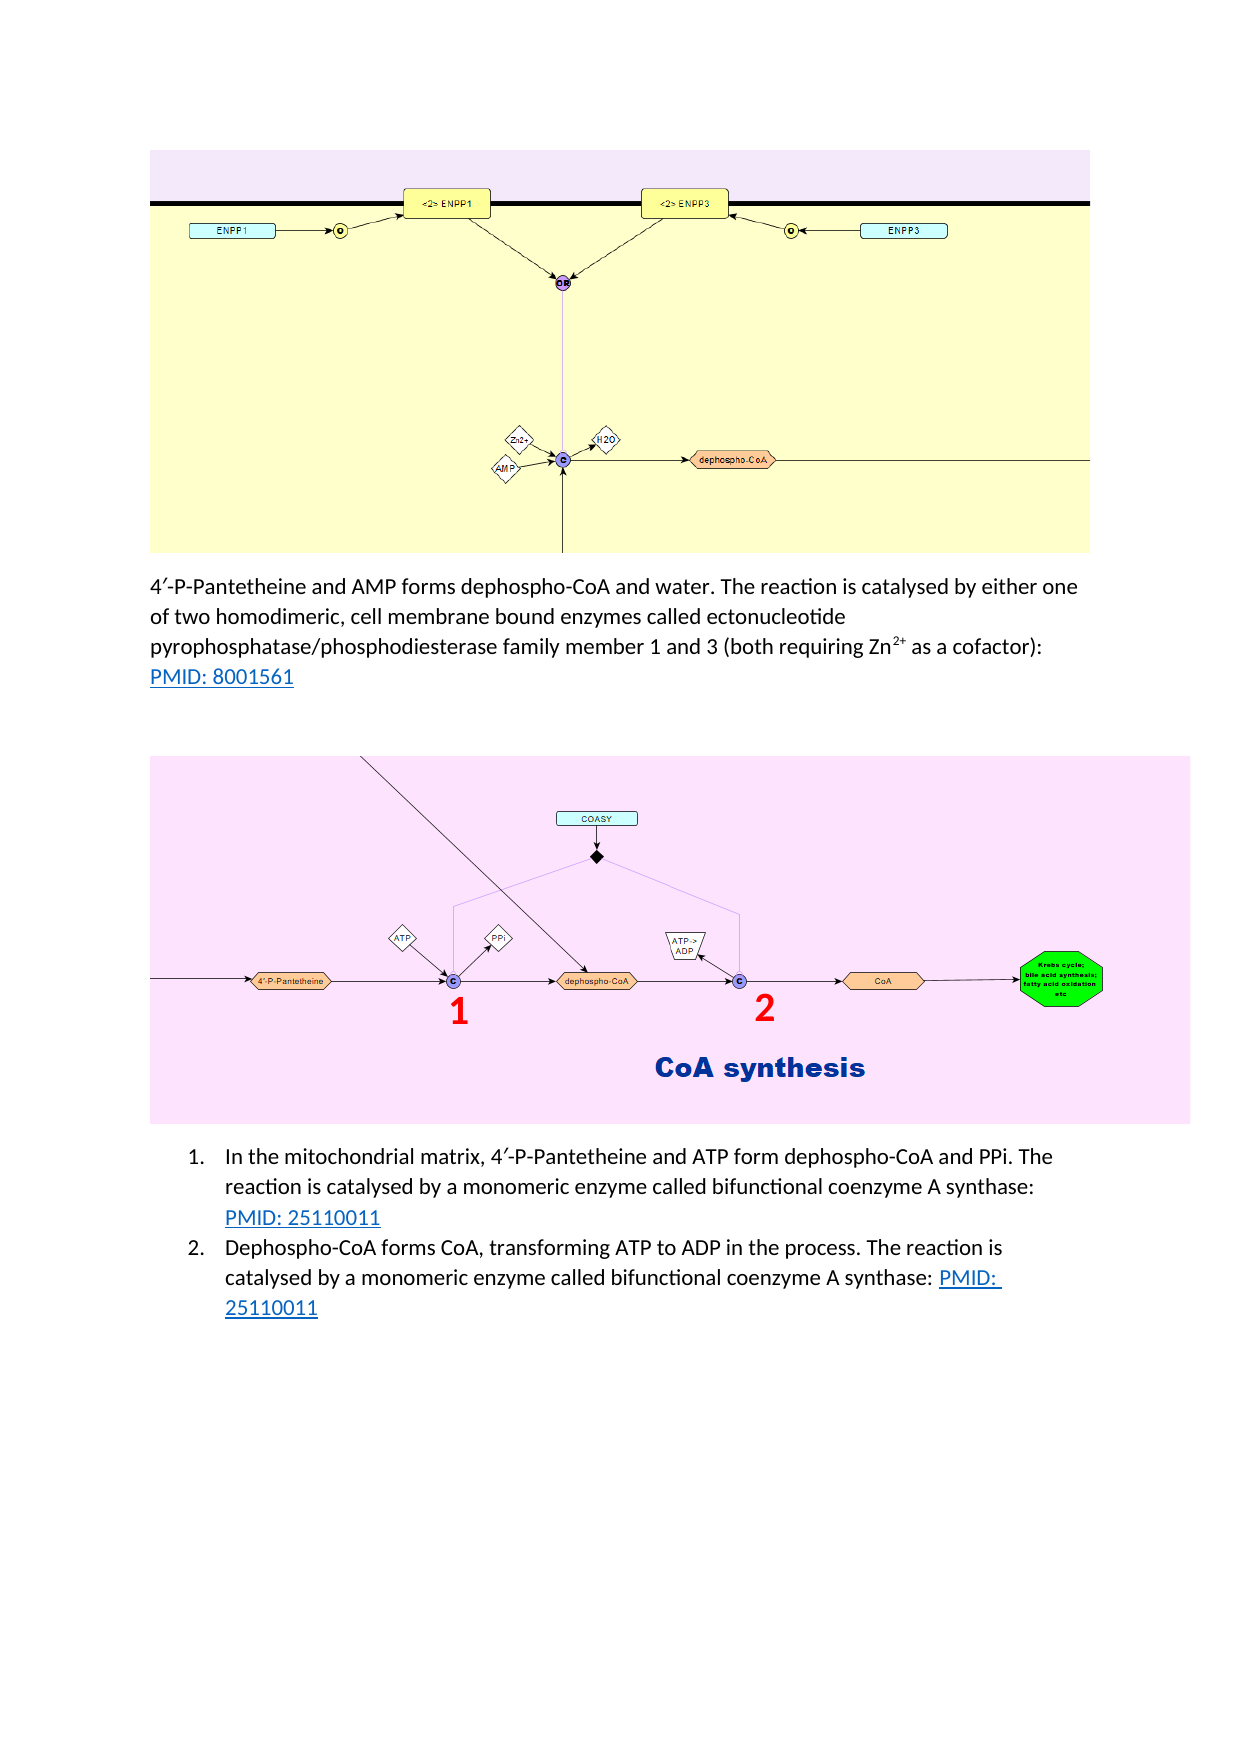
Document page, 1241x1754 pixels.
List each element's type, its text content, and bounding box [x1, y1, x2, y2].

text 4′-P-Pantetheine and AMP forms dephospho-CoA and water. The reaction is catalysed by either one of two homodimeric, cell membrane bound enzymes called ectonucleotide pyrophosphatase/phosphodiesterase family member 1 and 3 (both requiring Zn2+ as a cofactor): PMID: 8001561 [150, 572, 1090, 691]
picture [150, 756, 1191, 1124]
picture [150, 150, 1091, 553]
list In the mitochondrial matrix, 4′-P-Pantetheine and ATP form dephospho-CoA and PPi. The reaction is catalysed by a monomeric enzyme called bifunctional coenzyme A synthase: PMID: 25110011 [187, 1142, 1090, 1231]
list Dephospho-CoA forms CoA, transforming ATP to ADP in the process. The reaction is catalysed by a monomeric enzyme called bifunctional coenzyme A synthase: PMID: 25110011 [187, 1233, 1090, 1321]
